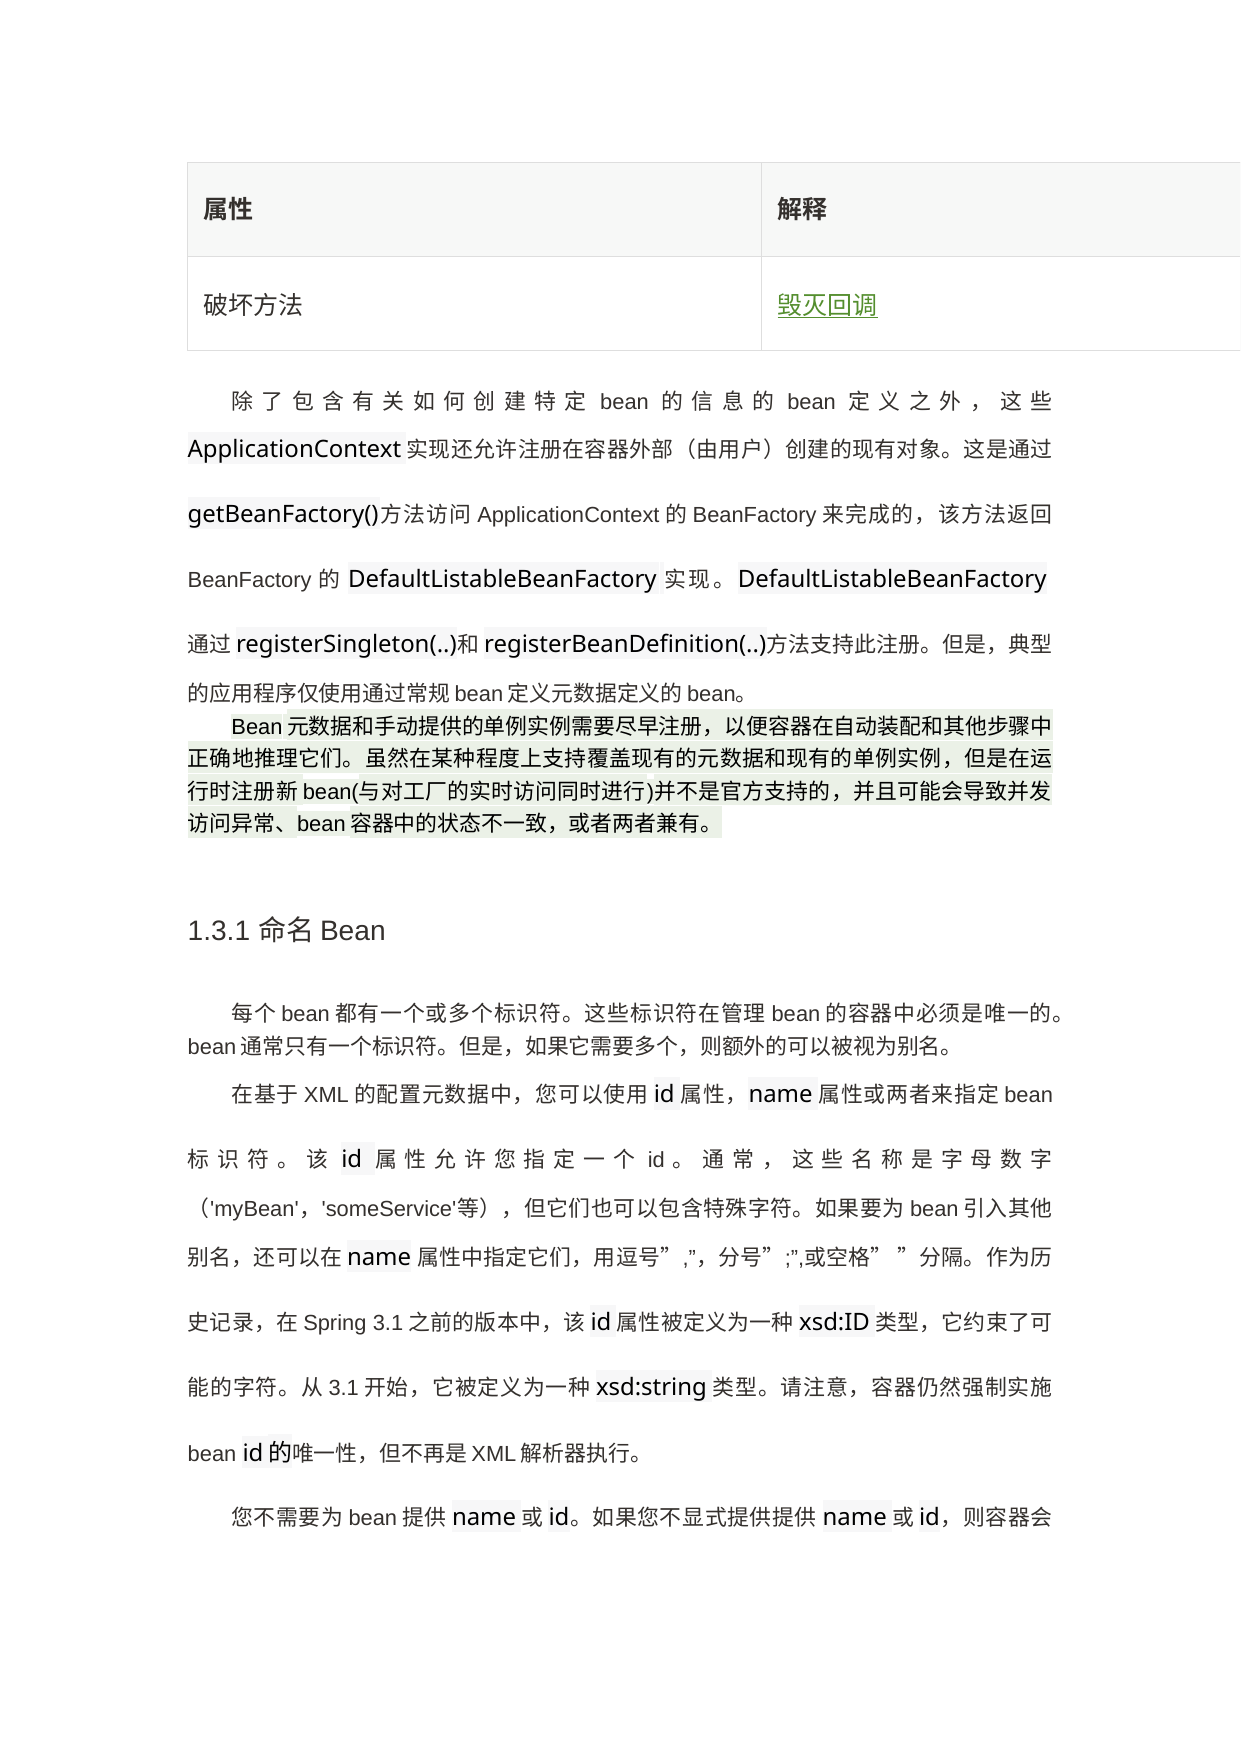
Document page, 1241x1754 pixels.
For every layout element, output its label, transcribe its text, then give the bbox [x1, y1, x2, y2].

text 除了包含有关如何创建特定bean的信息的bean定义之外，这些ApplicationContext实现还允许注册在容器外部（由用户）创建的现有对象。这是通过getBeanFactory()方法访问ApplicationContext的BeanFactory来完成的，该方法返回BeanFactory的 DefaultListableBeanFactory实现。DefaultListableBeanFactory 通过registerSingleton(..)和 registerBeanDefinition(..)方法支持此注册。但是，典型的应用程序仅使用通过常规bean定义元数据定义的bean。 [187, 383, 1053, 456]
subtitle 1.3.1 命名Bean [187, 896, 1053, 961]
text 每个bean都有一个或多个标识符。这些标识符在管理bean的容器中必须是唯一的。bean通常只有一个标识符。但是，如果它需要多个，则额外的可以被视为别名。 [187, 996, 1053, 1061]
table_cell 毁灭回调 [762, 257, 1240, 350]
table_cell 破坏方法 [188, 257, 761, 350]
text 在基于XML的配置元数据中，您可以使用id属性，name属性或两者来指定bean标识符。该id属性允许您指定一个id。通常，这些名称是字母数字（'myBean'，'someService'等），但它们也可以包含特殊字符。如果要为bean引入其他别名，还可以在name 属性中指定它们，用逗号”,”，分号”;”,或空格” ”分隔。作为历史记录，在Spring 3.1之前的版本中，该id属性被定义为一种xsd:ID类型，它约束了可能的字符。从3.1开始，它被定义为一种xsd:string类型。请注意，容器仍然强制实施bean id的唯一性，但不再是XML解析器执行。 [187, 1061, 1053, 1483]
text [187, 1483, 1053, 1548]
table_header 属性 [188, 163, 761, 256]
table_header 解释 [762, 163, 1240, 256]
text 除了包含有关如何创建特定bean的信息的bean定义之外，这些ApplicationContext实现还允许注册在容器外部（由用户）创建的现有对象。这是通过getBeanFactory()方法访问ApplicationContext的BeanFactory来完成的，该方法返回BeanFactory的 DefaultListableBeanFactory实现。DefaultListableBeanFactory 通过registerSingleton(..)和 registerBeanDefinition(..)方法支持此注册。但是，典型的应用程序仅使用通过常规bean定义元数据定义的bean。 [187, 457, 1053, 708]
text Bean元数据和手动提供的单例实例需要尽早注册，以便容器在自动装配和其他步骤中正确地推理它们。虽然在某种程度上支持覆盖现有的元数据和现有的单例实例，但是在运行时注册新bean(与对工厂的实时访问同时进行)并不是官方支持的，并且可能会导致并发访问异常、bean容器中的状态不一致，或者两者兼有。 [187, 708, 1053, 838]
